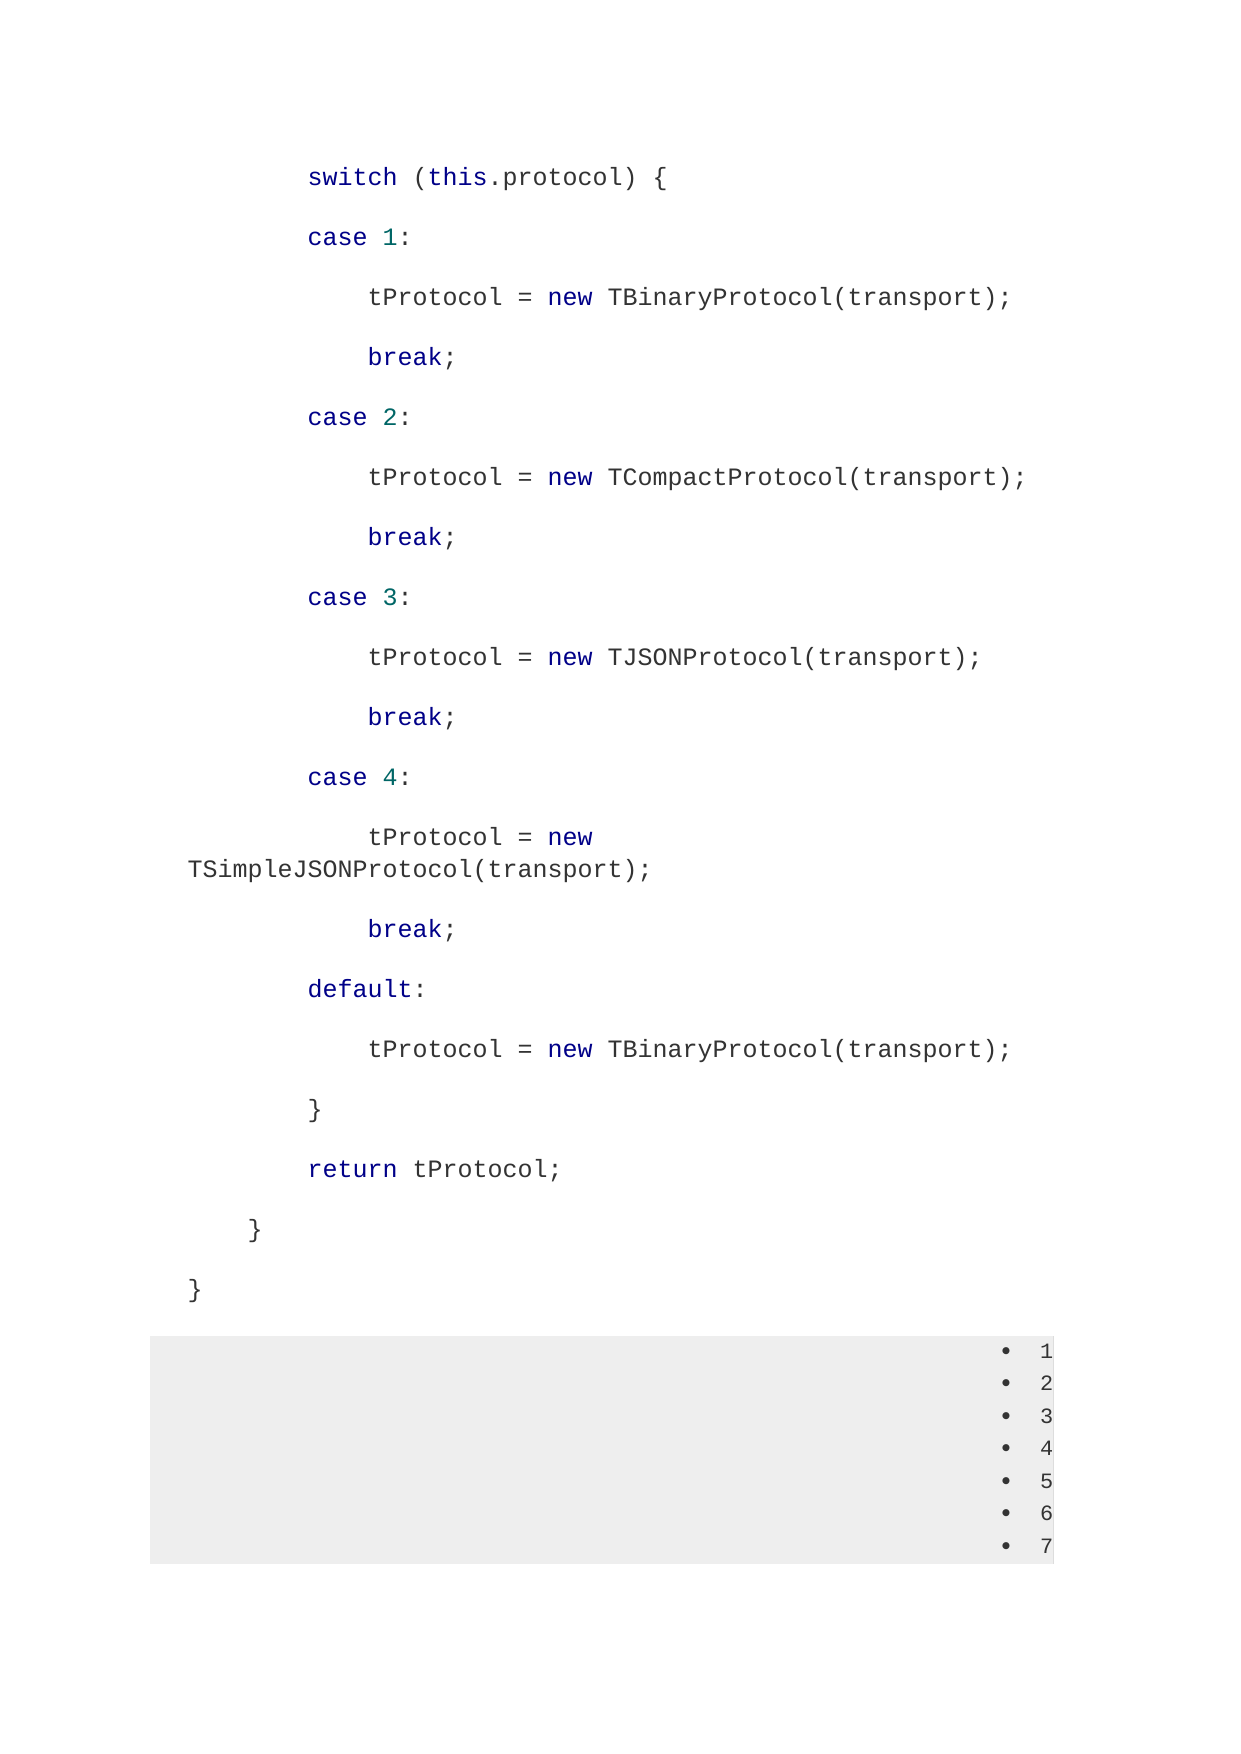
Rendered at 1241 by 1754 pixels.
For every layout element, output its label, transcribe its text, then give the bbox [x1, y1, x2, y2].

text tProtocol = new TCompactProtocol(transport); [187, 462, 1053, 494]
text tProtocol = new TSimpleJSONProtocol(transport); [187, 822, 1053, 887]
text } [187, 1214, 1053, 1247]
list 7 [150, 1531, 1053, 1564]
text } [187, 1274, 1053, 1307]
text break; [187, 914, 1053, 947]
list 1 [150, 1336, 1053, 1369]
list 5 [150, 1466, 1053, 1499]
text tProtocol = new TJSONProtocol(transport); [187, 642, 1053, 674]
text break; [187, 522, 1053, 554]
list 2 [150, 1369, 1053, 1401]
list 6 [150, 1499, 1053, 1531]
text break; [187, 702, 1053, 734]
text switch (this.protocol) { [187, 162, 1053, 194]
text } [187, 1094, 1053, 1127]
text case 2: [187, 402, 1053, 434]
text tProtocol = new TBinaryProtocol(transport); [187, 1034, 1053, 1067]
text case 1: [187, 222, 1053, 254]
text default: [187, 974, 1053, 1007]
text break; [187, 342, 1053, 374]
text case 3: [187, 582, 1053, 614]
text return tProtocol; [187, 1154, 1053, 1187]
text case 4: [187, 762, 1053, 794]
list 3 [150, 1401, 1053, 1434]
list 4 [150, 1434, 1053, 1466]
text tProtocol = new TBinaryProtocol(transport); [187, 282, 1053, 314]
